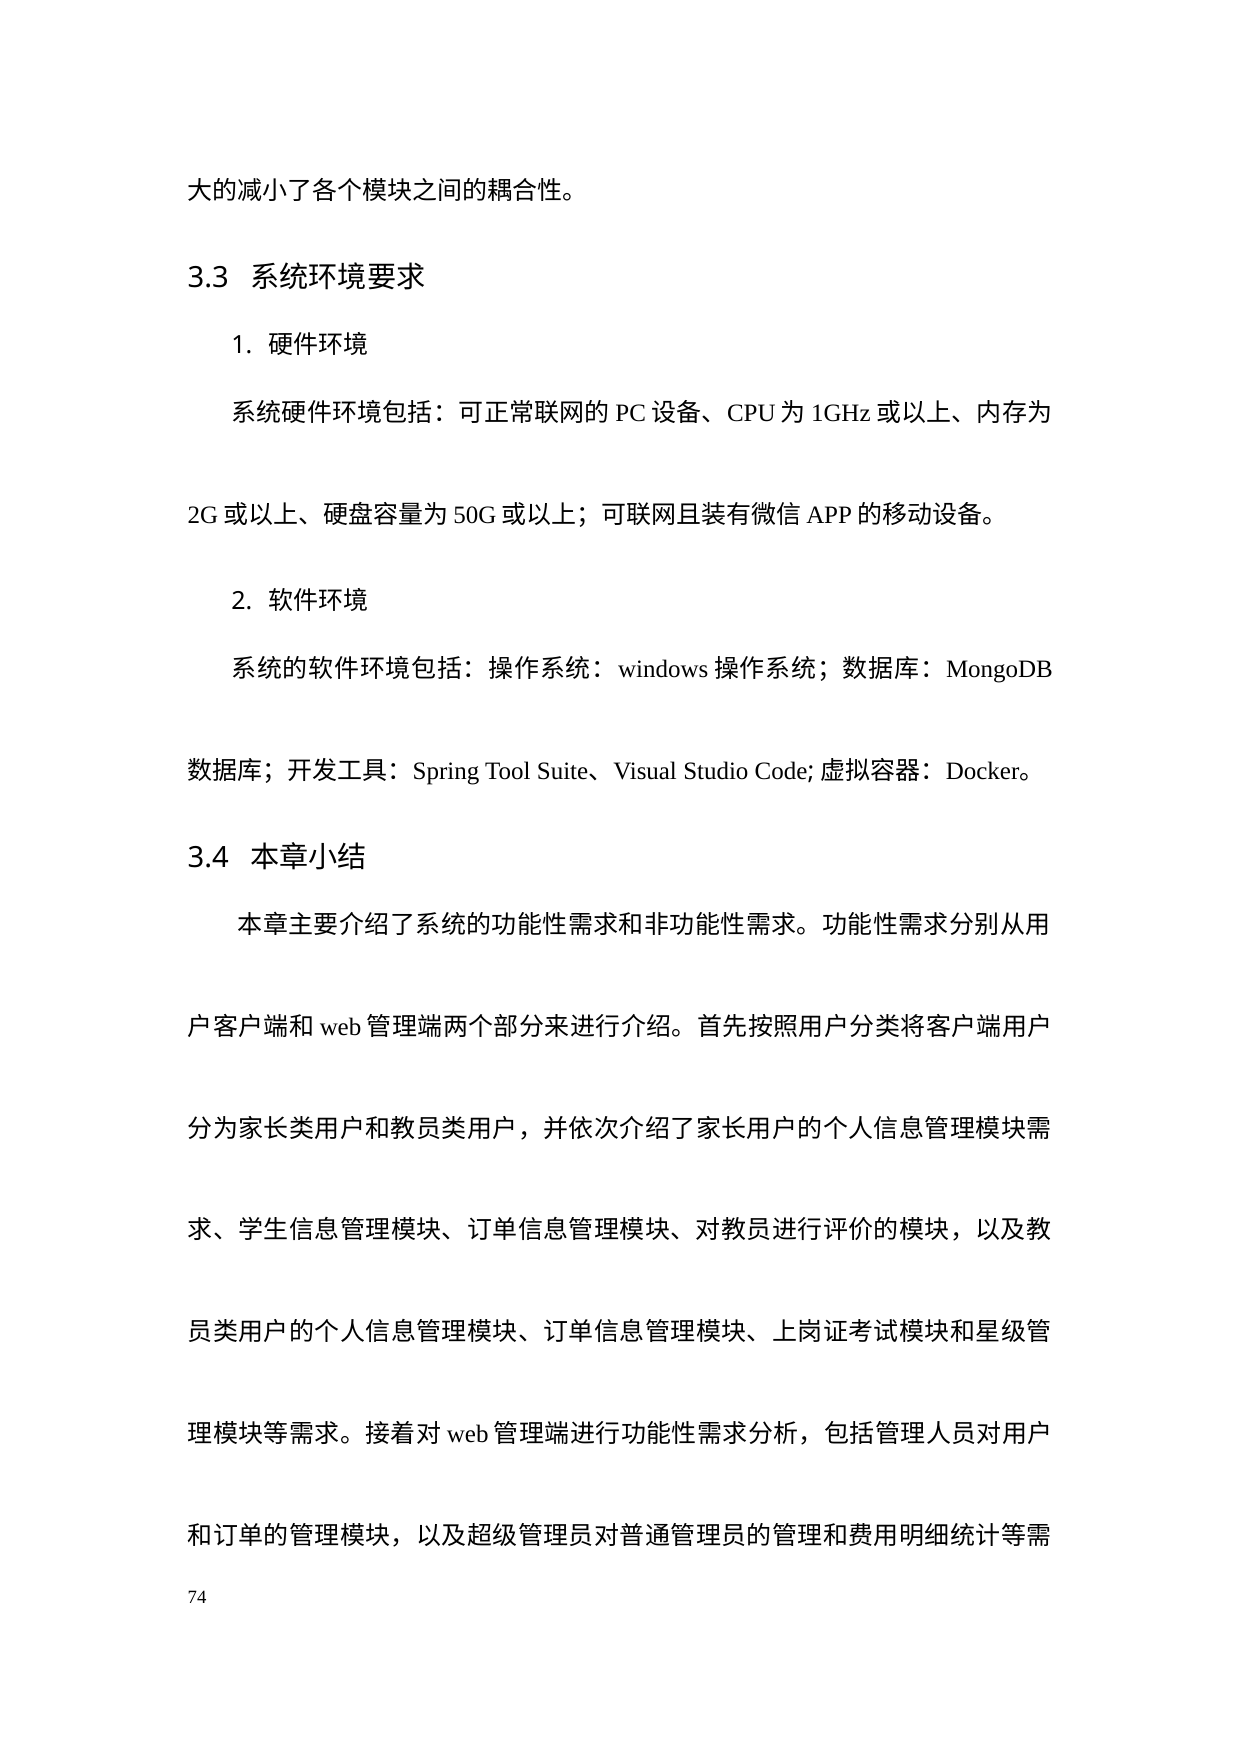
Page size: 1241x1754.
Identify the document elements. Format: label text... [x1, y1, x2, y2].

list 本章小结 [187, 821, 1053, 888]
list 软件环境 [231, 565, 1053, 633]
text 系统硬件环境包括：可正常联网的PC设备、CPU为1GHz或以上、内存为2G或以上、硬盘容量为50G或以上；可联网且装有微信APP的移动设备。 [187, 377, 1053, 547]
text 系统的软件环境包括：操作系统：windows操作系统；数据库：MongoDB数据库；开发工具：Spring Tool Suite、Visual Studio Code; 虚拟容器：Docker。 [187, 633, 1053, 802]
list 硬件环境 [231, 309, 1053, 377]
text 可扩展性是系统设计的重要指标，现在的系统功能大多属于敏捷开发模式，首先会有最小可用版本，之后不断迭代开发新的功能，所以好的可扩展性是至关重要的。本系统拟采用微服务架构模式，各个模块独立开发、单独部署，极大的减小了各个模块之间的耦合性。 [187, 155, 1053, 223]
list 系统环境要求 [187, 241, 1053, 309]
